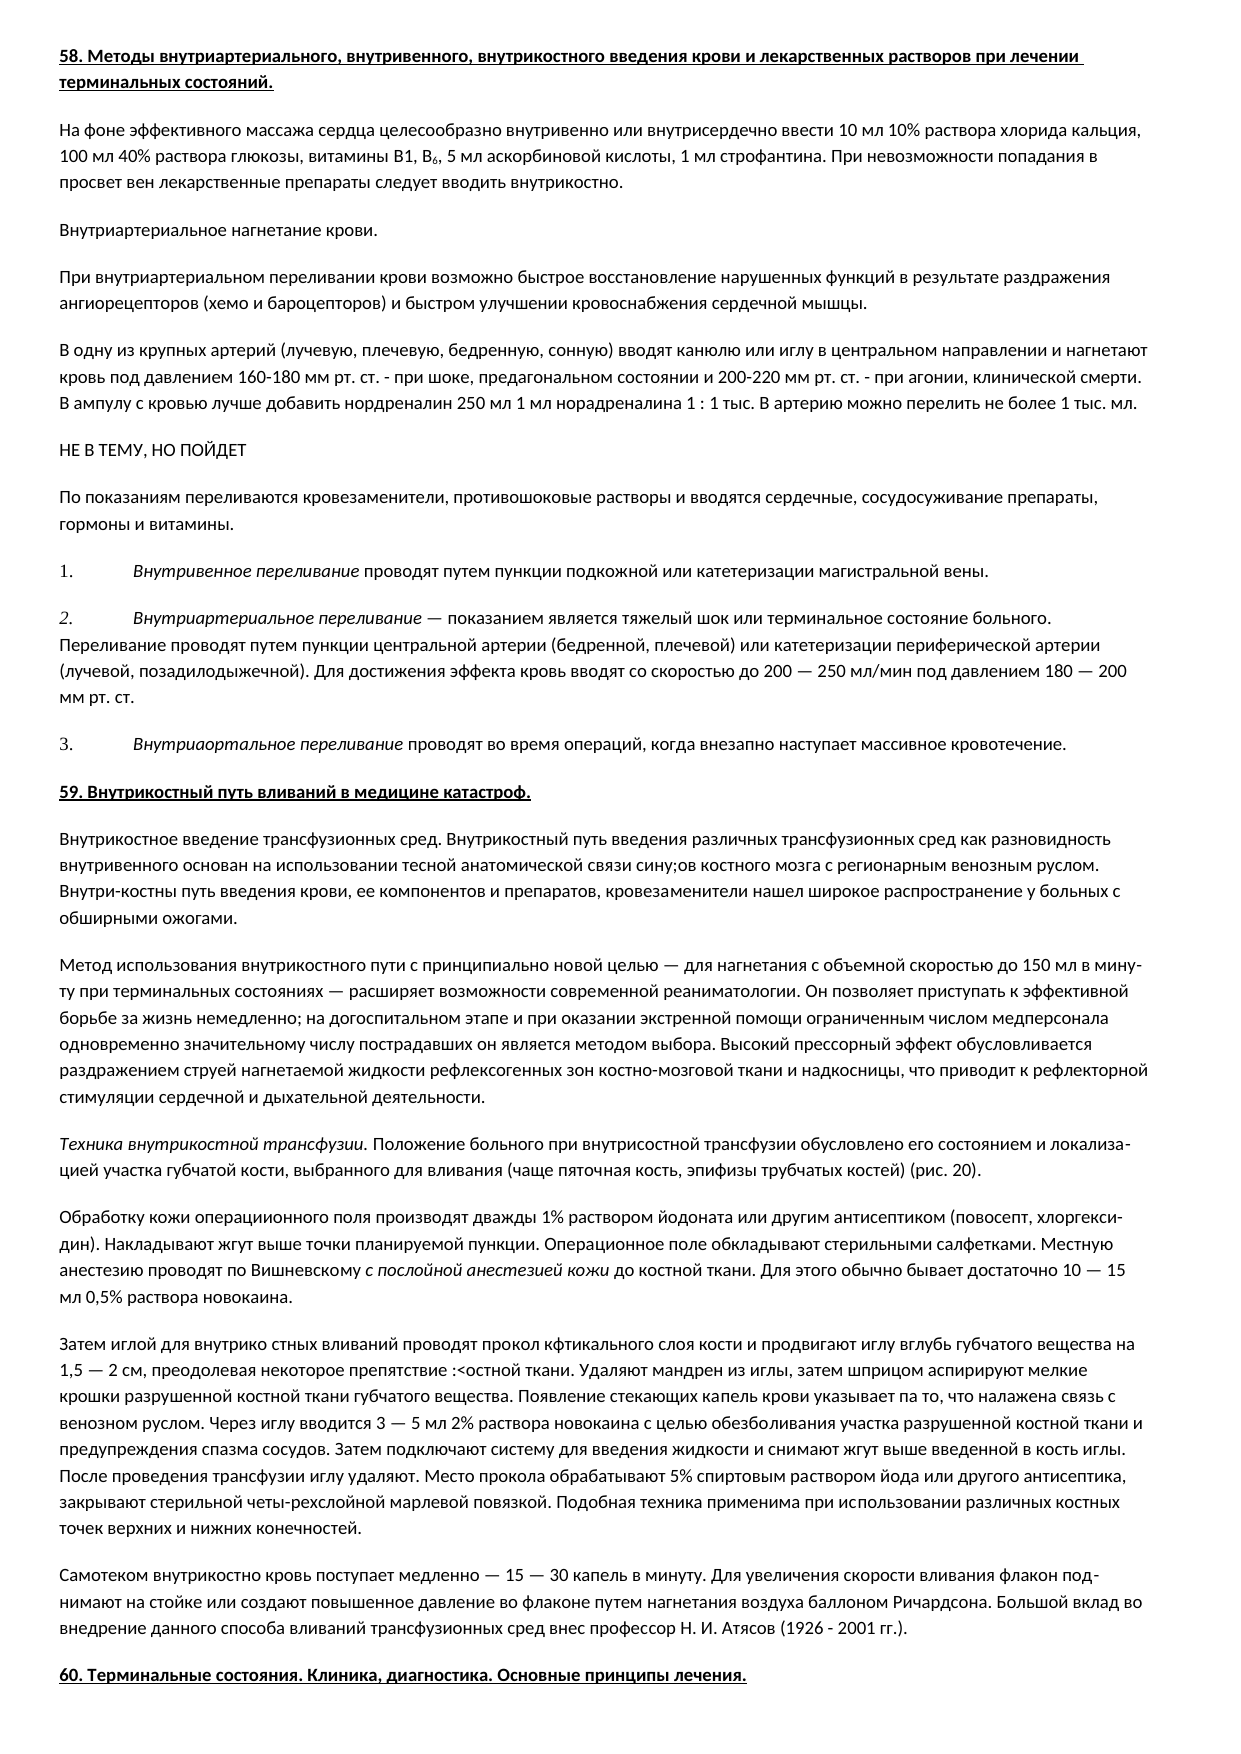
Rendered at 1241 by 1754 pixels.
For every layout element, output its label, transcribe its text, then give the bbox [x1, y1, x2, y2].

text На фоне эффективного массажа сердца целесообразно внутривенно или внутрисердечно ввести 10 мл 10% раствора хлорида кальция, 100 мл 40% раствора глюкозы, витамины B1, B6, 5 мл аскорбиновой кислоты, 1 мл строфантина. При невозможности попадания в просвет вен лекарственные препараты следует вводить внутрикостно. [59, 118, 1152, 193]
text Внутрикостное введение трансфузионных сред. Внутрикостный путь введения различных трансфузионных сред как разновидность внутривенного основан на использовании тесной анатомической связи сину;ов костного мозга с регионарным венозным руслом. Внутри-костны путь введения крови, ее компонентов и препаратов, кровезаменители нашел широкое распространение у больных с обширными ожогами. [59, 827, 1152, 929]
list Внутриартериальное переливание — показанием является тяжелый шок или терминальное состояние больного. Переливание проводят путем пункции центральной артерии (бедренной, плечевой) или катетеризации периферической артерии (лучевой, позадилодыжечной). Для достижения эффекта кровь вводят со скоростью до 200 — 250 мл/мин под давлением 180 — 200 мм рт. ст. [59, 606, 1152, 708]
list Внутривенное переливание проводят путем пункции подкожной или катетеризации магистральной вены. [59, 559, 1152, 582]
text При внутриартериальном переливании крови возможно быстрое восстановление нарушенных функций в результате раздражения ангиорецепторов (хемо и бароцепторов) и быстром улучшении кровоснабжения сердечной мышцы. [59, 265, 1152, 314]
text Самотеком внутрикостно кровь поступает медленно — 15 — 30 капель в минуту. Для увеличения скорости вливания флакон поднимают на стойке или создают повышенное давление во флаконе путем нагнетания воздуха баллоном Ричардсона. Большой вклад во внедрение данного способа вливаний трансфузионных сред внес профессор Н. И. Атясов (1926 - 2001 гг.). [59, 1564, 1152, 1639]
text Затем иглой для внутрико стных вливаний проводят прокол кфтикального слоя кости и продвигают иглу вглубь губчатого вещества на 1,5 — 2 см, преодолевая некоторое препятствие :<остной ткани. Удаляют мандрен из иглы, затем шприцом аспирируют мелкие крошки разрушенной костной ткани губчатого вещества. Появление стекающих капель крови указывает па то, что налажена связь с венозном руслом. Через иглу вводится 3 — 5 мл 2% раствора новокаина с целью обезболивания участка разрушенной костной ткани и предупреждения спазма сосудов. Затем подключают систему для введения жидкости и снимают жгут выше введенной в кость иглы. После проведения трансфузии иглу удаляют. Место прокола обрабатывают 5% спиртовым раствором йода или другого антисептика, закрывают стерильной четы-рехслойной марлевой повязкой. Подобная техника применима при использовании различных костных точек верхних и нижних конечностей. [59, 1332, 1152, 1539]
list Внутриаортальное переливание проводят во время операций, когда внезапно наступает массивное кровотечение. [59, 733, 1152, 756]
text По показаниям переливаются кровезаменители, противошоковые растворы и вводятся сердечные, сосудосуживание препараты, гормоны и витамины. [59, 486, 1152, 535]
text Внутриартериальное нагнетание крови. [59, 218, 1152, 241]
text Обработку кожи операциионного поля производят дважды 1% раствором йодоната или другим антисептиком (повосепт, хлоргекси-дин). Накладывают жгут выше точки планируемой пункции. Операционное поле обкладывают стерильными салфетками. Местную анестезию проводят по Вишневскому с послойной анестезией кожи до костной ткани. Для этого обычно бывает достаточно 10 — 15 мл 0,5% раствора новокаина. [59, 1206, 1152, 1308]
text НЕ В ТЕМУ, НО ПОЙДЕТ [59, 438, 1152, 461]
text 59. Внутрикостный путь вливаний в медицине катастроф. [59, 780, 1152, 803]
text Техника внутрикостной трансфузии. Положение больного при внутрисостной трансфузии обусловлено его состоянием и локализацией участка губчатой кости, выбранного для вливания (чаще пяточная кость, эпифизы трубчатых костей) (рис. 20). [59, 1132, 1152, 1181]
text 60. Терминальные состояния. Клиника, диагностика. Основные принципы лечения. [59, 1663, 1152, 1686]
text Метод использования внутрикостного пути с принципиально новой целью — для нагнетания с объемной скоростью до 150 мл в минуту при терминальных состояниях — расширяет возможности современной реаниматологии. Он позволяет приступать к эффективной борьбе за жизнь немедленно; на догоспитальном этапе и при оказании экстренной помощи ограниченным числом медперсонала одновременно значительному числу пострадавших он является методом выбора. Высокий прессорный эффект обусловливается раздражением струей нагнетаемой жидкости рефлексогенных зон костно-мозговой ткани и надкосницы, что приводит к рефлекторной стимуляции сердечной и дыхательной деятельности. [59, 953, 1152, 1108]
text 58. Методы внутриартериального, внутривенного, внутрикостного введения крови и лекарственных растворов при лечении терминальных состояний. [59, 44, 1152, 94]
text В одну из крупных артерий (лучевую, плечевую, бедренную, сонную) вводят канюлю или иглу в центральном направлении и нагнетают кровь под давлением 160-180 мм рт. ст. - при шоке, предагональном состоянии и 200-220 мм рт. ст. - при агонии, клинической смерти. В ампулу с кровью лучше добавить нордреналин 250 мл 1 мл норадреналина 1 : 1 тыс. В артерию можно перелить не более 1 тыс. мл. [59, 338, 1152, 414]
